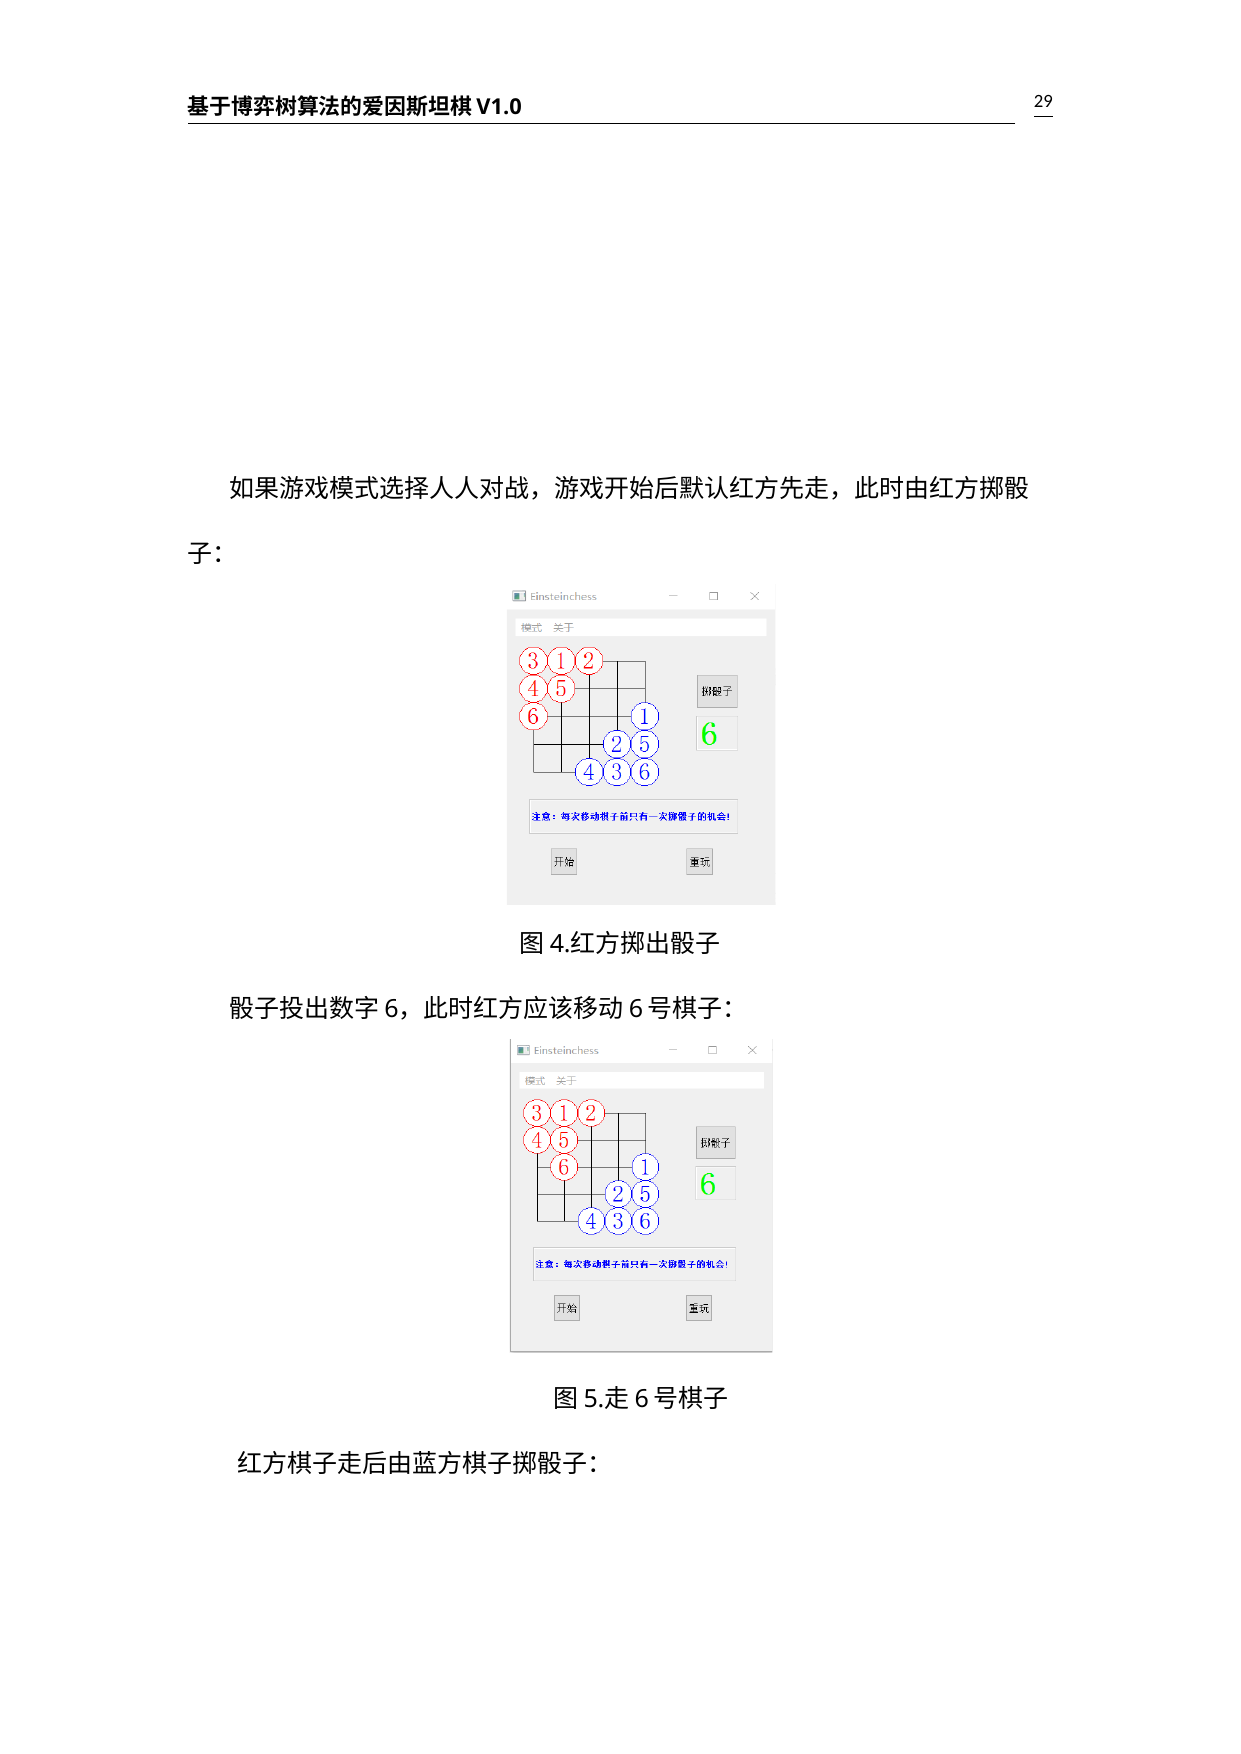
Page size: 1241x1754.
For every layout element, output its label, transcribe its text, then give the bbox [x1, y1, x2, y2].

text 图5.走6号棋子 [187, 1364, 1053, 1429]
text 骰子投出数字6，此时红方应该移动6号棋子： [187, 974, 1053, 1039]
text 图4.红方掷出骰子 [187, 909, 1053, 974]
picture [509, 1039, 773, 1353]
picture [506, 584, 776, 905]
text 如果游戏模式选择人人对战，游戏开始后默认红方先走，此时由红方掷骰子： [187, 454, 1053, 584]
text 红方棋子走后由蓝方棋子掷骰子： [187, 1429, 1053, 1494]
